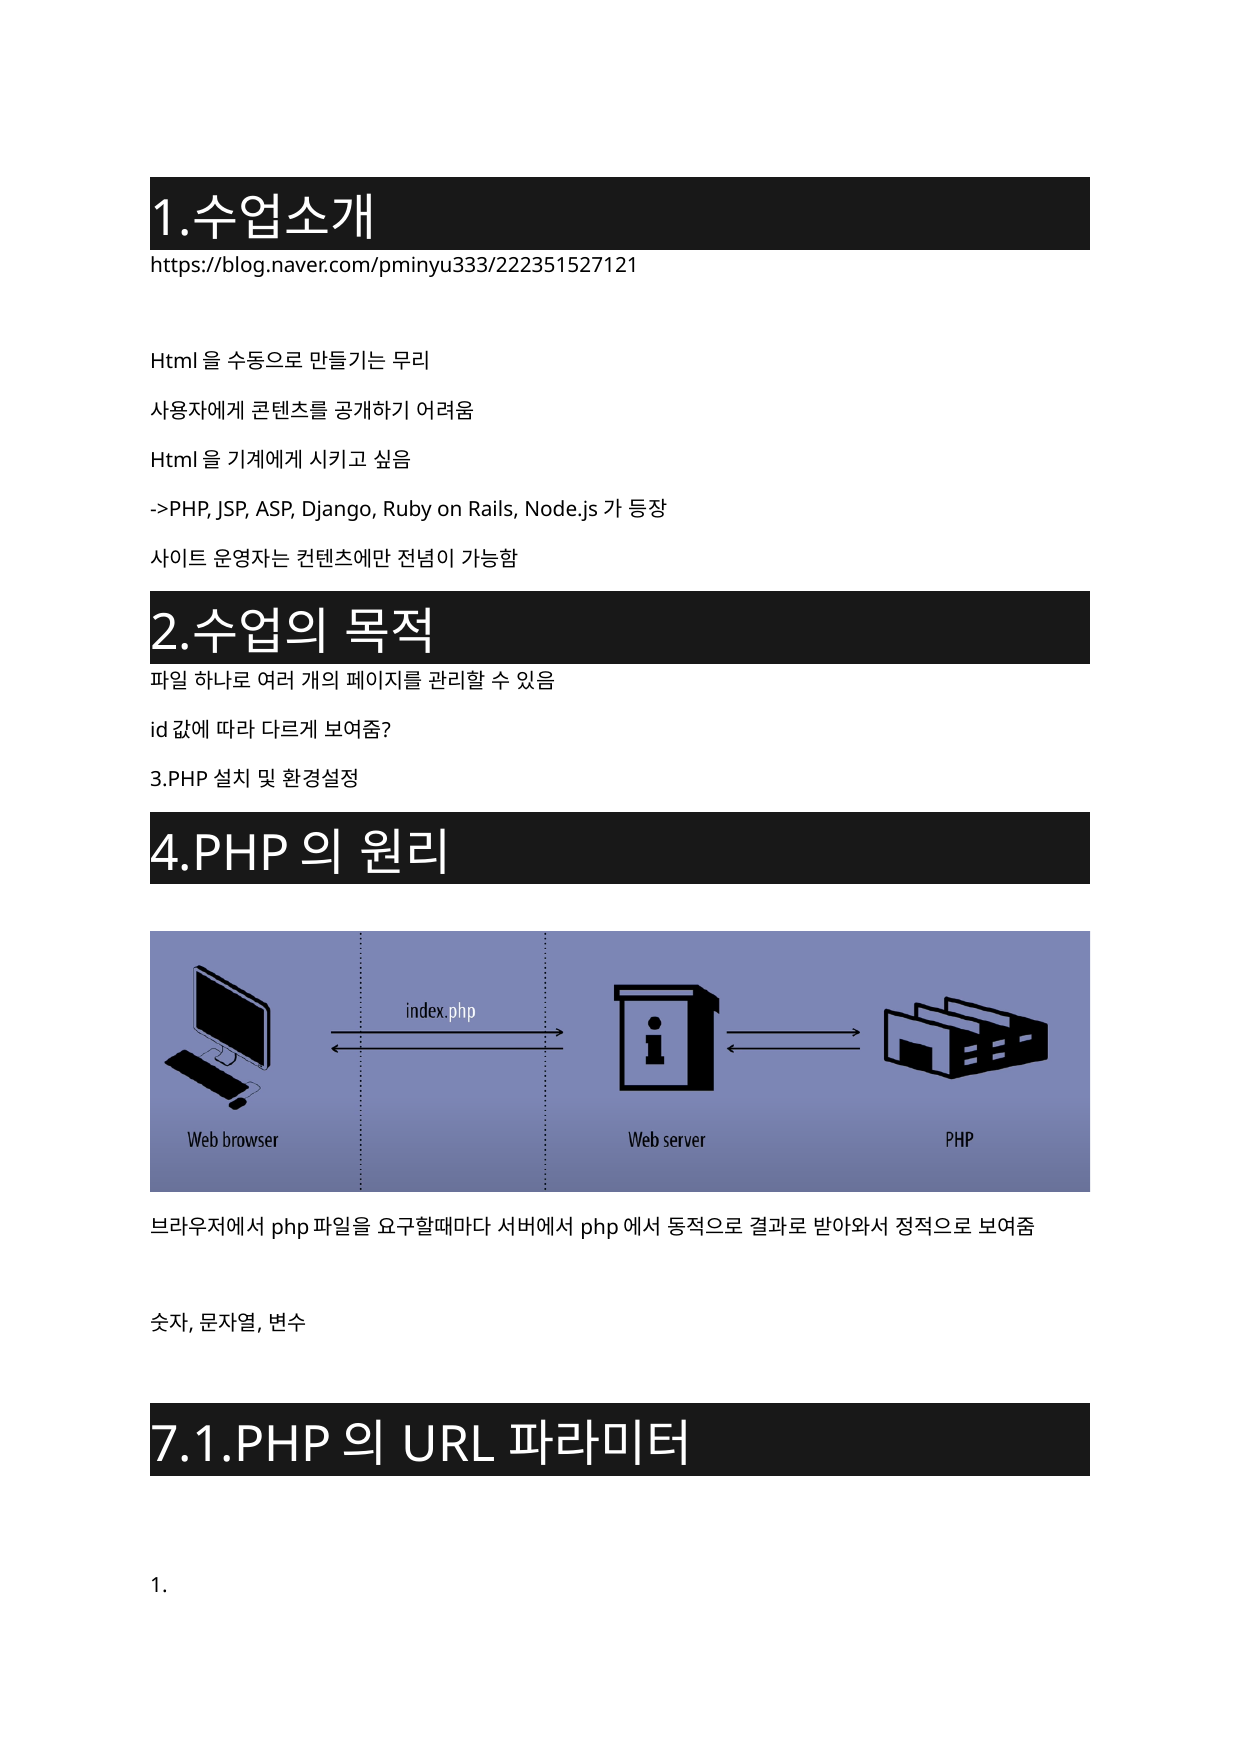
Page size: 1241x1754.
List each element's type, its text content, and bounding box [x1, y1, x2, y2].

text Html을 수동으로 만들기는 무리 [150, 344, 1090, 375]
text 사용자에게 콘텐츠를 공개하기 어려움 [150, 394, 1090, 424]
text 1.수업소개 [150, 177, 1090, 250]
subtitle 4.PHP의 원리 [150, 812, 1090, 884]
text 사이트 운영자는 컨텐츠에만 전념이 가능함 [150, 542, 1090, 572]
text 3.PHP 설치 및 환경설정 [150, 762, 1090, 793]
text https://blog.naver.com/pminyu333/222351527121 [150, 250, 1090, 278]
subtitle 2.수업의 목적 [150, 591, 1090, 664]
text 브라우저에서 php파일을 요구할때마다 서버에서 php에서 동적으로 결과로 받아와서 정적으로 보여줌 [150, 1210, 1090, 1240]
text id값에 따라 다르게 보여줌? [150, 713, 1090, 743]
text 파일 하나로 여러 개의 페이지를 관리할 수 있음 [150, 664, 1090, 694]
text 숫자, 문자열, 변수 [150, 1307, 1090, 1337]
subtitle 7.1.PHP의 URL 파라미터 [150, 1403, 1090, 1476]
text ->PHP, JSP, ASP, Django, Ruby on Rails, Node.js 가 등장 [150, 492, 1090, 523]
text 1. [150, 1571, 1090, 1599]
picture [150, 931, 1091, 1192]
text Html을 기계에게 시키고 싶음 [150, 443, 1090, 473]
